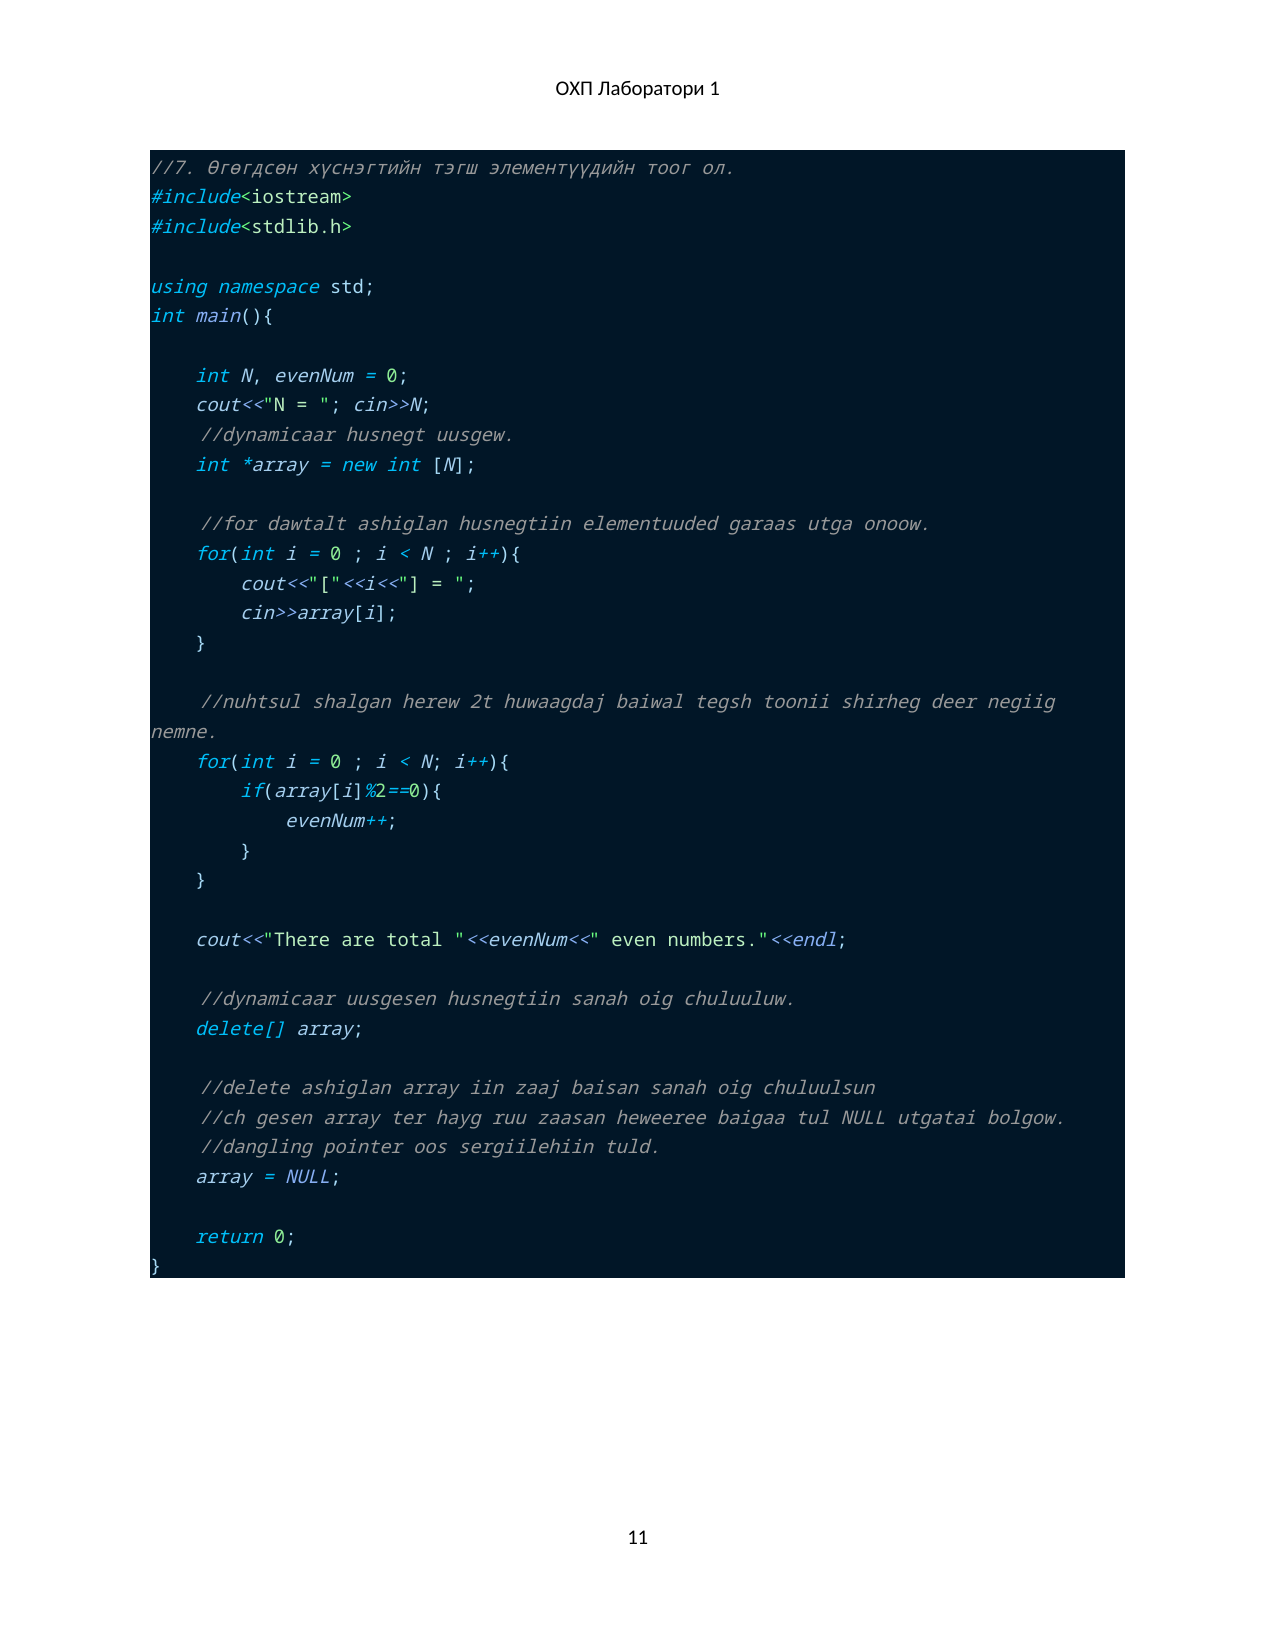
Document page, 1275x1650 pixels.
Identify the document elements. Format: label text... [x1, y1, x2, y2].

text array = NULL; [150, 1159, 1125, 1189]
text return 0; [150, 1219, 1125, 1248]
text evenNum++; [150, 803, 1125, 833]
text cout<<"There are total "<<evenNum<<" even numbers."<<endl; [150, 922, 1125, 952]
text #include<iostream> [150, 180, 1125, 209]
text int N, evenNum = 0; [150, 358, 1125, 387]
text //dangling pointer oos sergiilehiin tuld. [150, 1130, 1125, 1159]
text //dynamicaar husnegt uusgew. [150, 417, 1125, 447]
text } [150, 1248, 1125, 1278]
text } [150, 862, 1125, 892]
text int main(){ [150, 298, 1125, 328]
text int *array = new int [N]; [150, 447, 1125, 477]
text cout<<"N = "; cin>>N; [150, 387, 1125, 417]
text //7. Өгөгдсөн хүснэгтийн тэгш элементүүдийн тоог ол. [150, 150, 1125, 180]
text //dynamicaar uusgesen husnegtiin sanah oig chuluuluw. [150, 981, 1125, 1011]
text //for dawtalt ashiglan husnegtiin elementuuded garaas utga onoow. [150, 506, 1125, 536]
text using namespace std; [150, 269, 1125, 298]
text //nuhtsul shalgan herew 2t huwaagdaj baiwal tegsh toonii shirheg deer negiig nemne. [150, 684, 1125, 744]
text //delete ashiglan array iin zaaj baisan sanah oig chuluulsun [150, 1070, 1125, 1100]
text //ch gesen array ter hayg ruu zaasan heweeree baigaa tul NULL utgatai bolgow. [150, 1100, 1125, 1130]
text if(array[i]%2==0){ [150, 773, 1125, 803]
text cin>>array[i]; [150, 595, 1125, 625]
text delete[] array; [150, 1011, 1125, 1041]
text } [150, 833, 1125, 862]
text #include<stdlib.h> [150, 209, 1125, 239]
text cout<<"["<<i<<"] = "; [150, 566, 1125, 595]
text } [150, 625, 1125, 655]
text for(int i = 0 ; i < N; i++){ [150, 744, 1125, 773]
text for(int i = 0 ; i < N ; i++){ [150, 536, 1125, 566]
